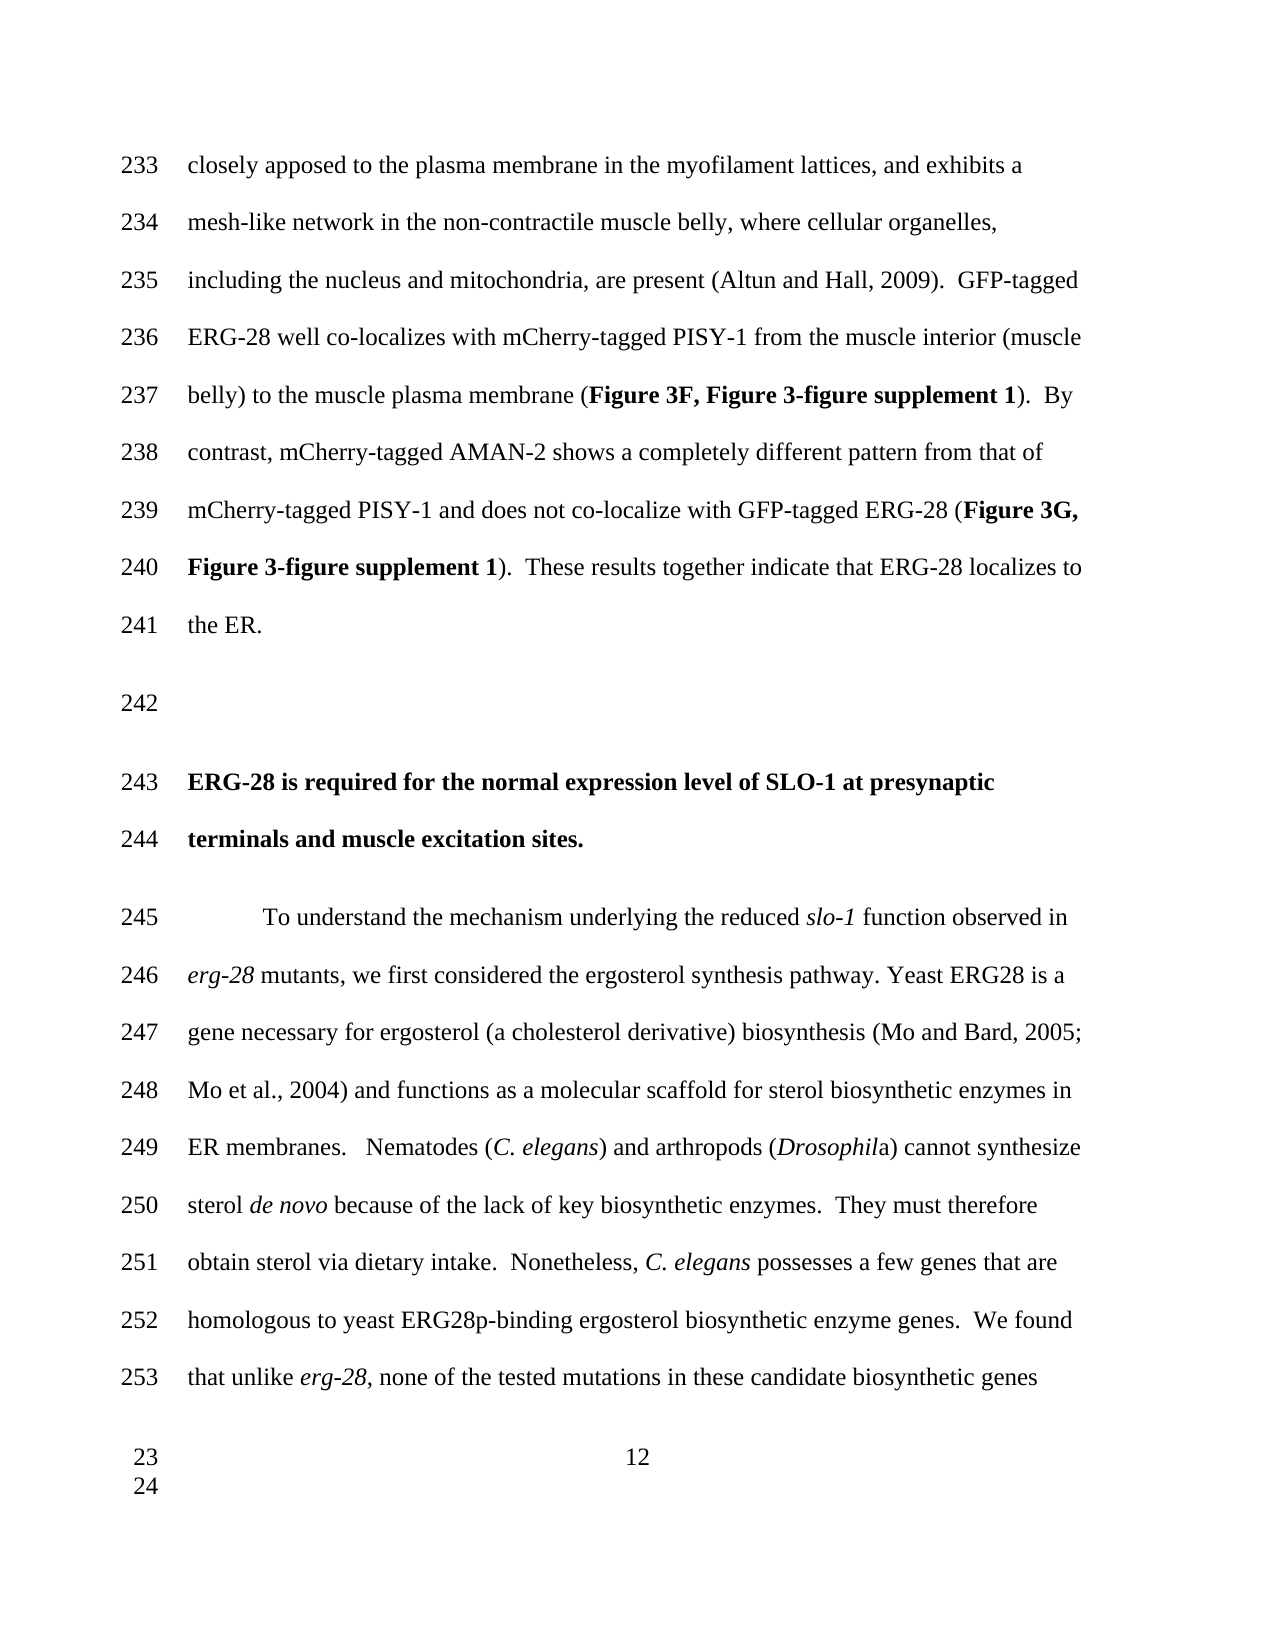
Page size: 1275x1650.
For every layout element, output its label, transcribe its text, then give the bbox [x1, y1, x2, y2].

text ERG-28 is required for the normal expression level of SLO-1 at presynaptic terminals and muscle excitation sites. [187, 767, 1087, 853]
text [187, 150, 1087, 639]
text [187, 902, 1087, 1391]
